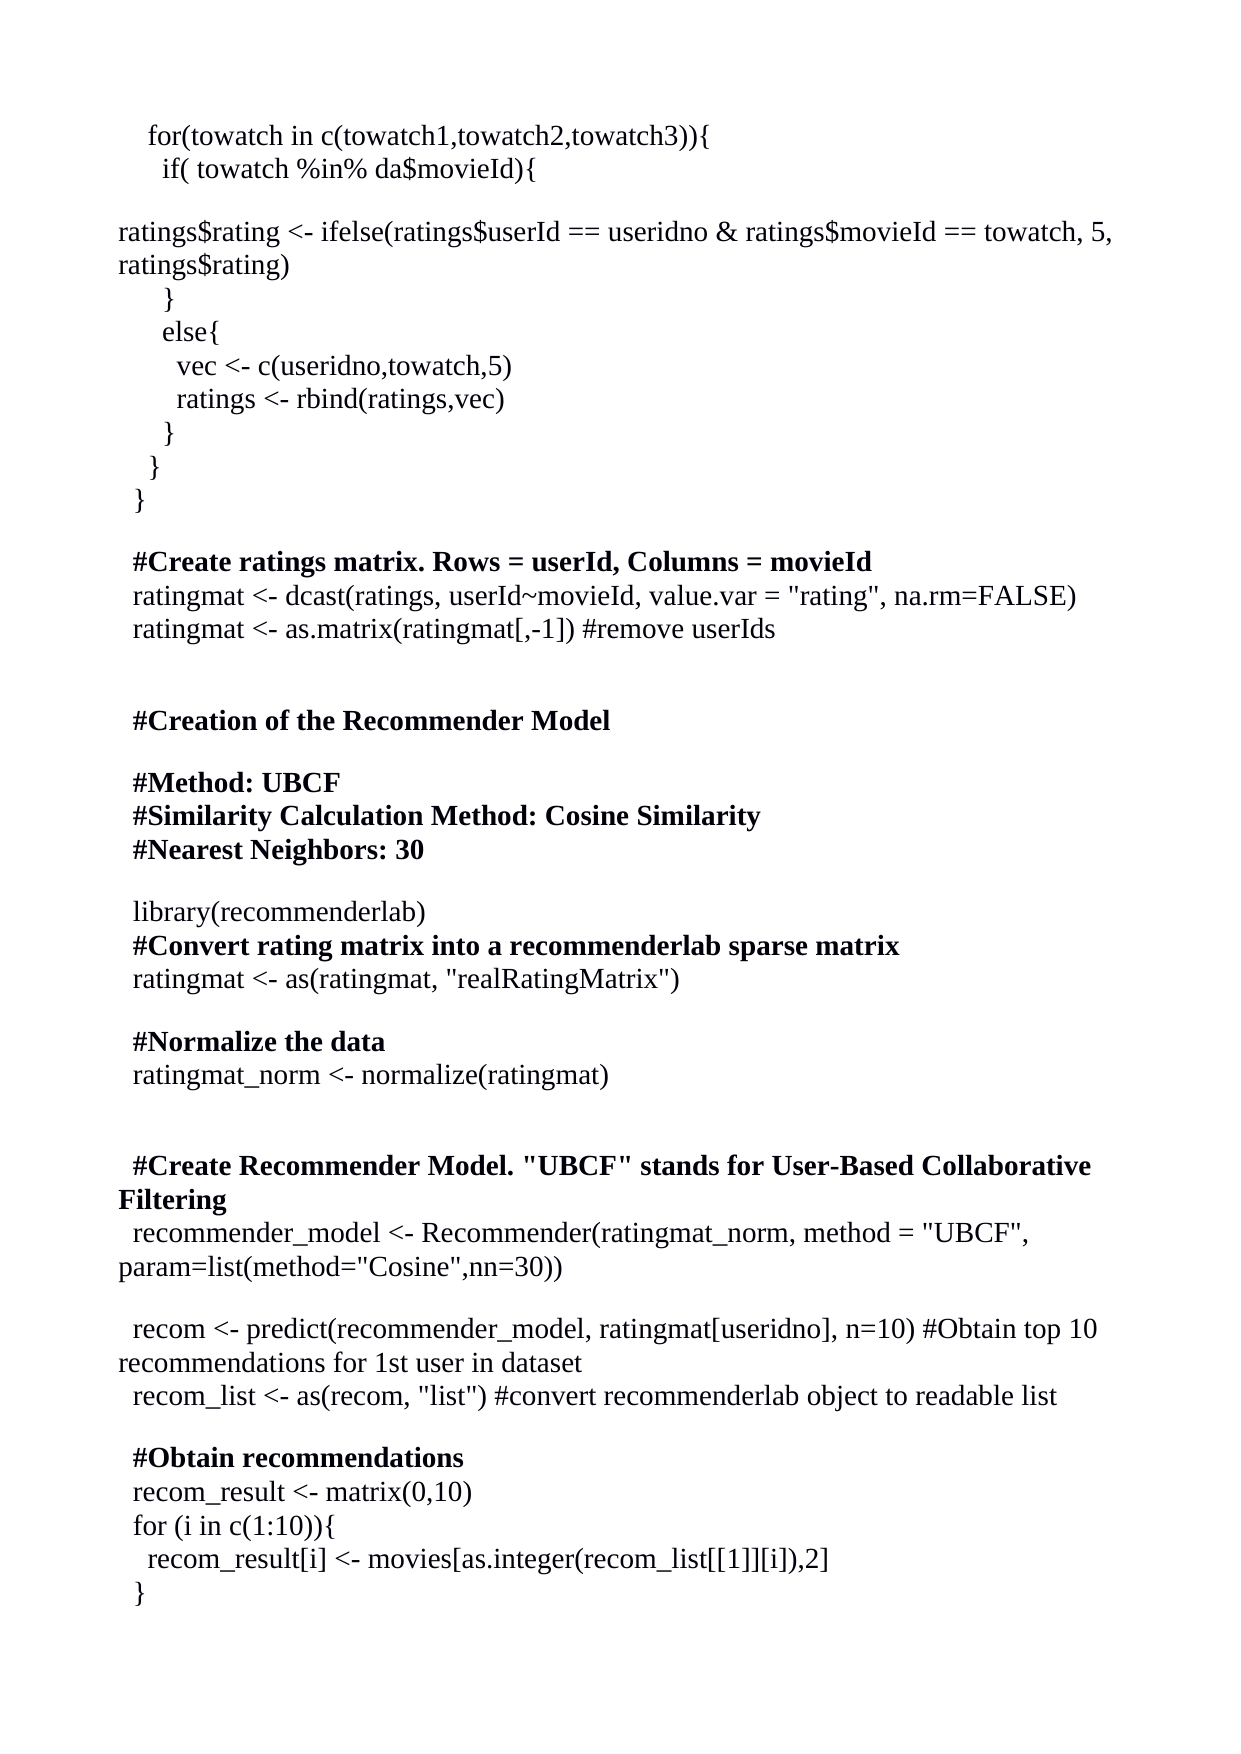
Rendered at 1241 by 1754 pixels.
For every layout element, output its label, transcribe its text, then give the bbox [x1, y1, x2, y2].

text ratingmat <- as.matrix(ratingmat[,-1]) #remove userIds [118, 612, 1122, 645]
text library(recommenderlab) [118, 894, 1122, 928]
text #Normalize the data [118, 1024, 1122, 1057]
text #Similarity Calculation Method: Cosine Similarity [118, 798, 1122, 832]
text for(towatch in c(towatch1,towatch2,towatch3)){ [118, 118, 1122, 152]
text recom_list <- as(recom, "list") #convert recommenderlab object to readable list [118, 1378, 1122, 1412]
text #Convert rating matrix into a recommenderlab sparse matrix [118, 928, 1122, 961]
text ratingmat <- dcast(ratings, userId~movieId, value.var = "rating", na.rm=FALSE) [118, 578, 1122, 612]
text ratingmat_norm <- normalize(ratingmat) [118, 1057, 1122, 1091]
text ratings <- rbind(ratings,vec) [118, 382, 1122, 415]
text ratings$rating <- ifelse(ratings$userId == useridno & ratings$movieId == towatch, 5, ratings$rating) [118, 185, 1122, 281]
text #Obtain recommendations [118, 1441, 1122, 1474]
text for (i in c(1:10)){ [118, 1508, 1122, 1541]
text #Creation of the Recommender Model [118, 703, 1122, 736]
text recom_result <- matrix(0,10) [118, 1474, 1122, 1508]
text #Nearest Neighbors: 30 [118, 832, 1122, 866]
text recom <- predict(recommender_model, ratingmat[useridno], n=10) #Obtain top 10 recommendations for 1st user in dataset [118, 1311, 1122, 1378]
text } [118, 1575, 1122, 1608]
text #Method: UBCF [118, 765, 1122, 798]
text else{ [118, 314, 1122, 348]
text recommender_model <- Recommender(ratingmat_norm, method = "UBCF", param=list(method="Cosine",nn=30)) [118, 1215, 1122, 1282]
text vec <- c(useridno,towatch,5) [118, 348, 1122, 382]
text ratingmat <- as(ratingmat, "realRatingMatrix") [118, 961, 1122, 995]
text recom_result[i] <- movies[as.integer(recom_list[[1]][i]),2] [118, 1541, 1122, 1575]
text #Create ratings matrix. Rows = userId, Columns = movieId [118, 544, 1122, 578]
text } [118, 449, 1122, 482]
text } [118, 281, 1122, 314]
text } [118, 415, 1122, 449]
text } [118, 482, 1122, 516]
text #Create Recommender Model. "UBCF" stands for User-Based Collaborative Filtering [118, 1148, 1122, 1215]
text if( towatch %in% da$movieId){ [118, 152, 1122, 185]
